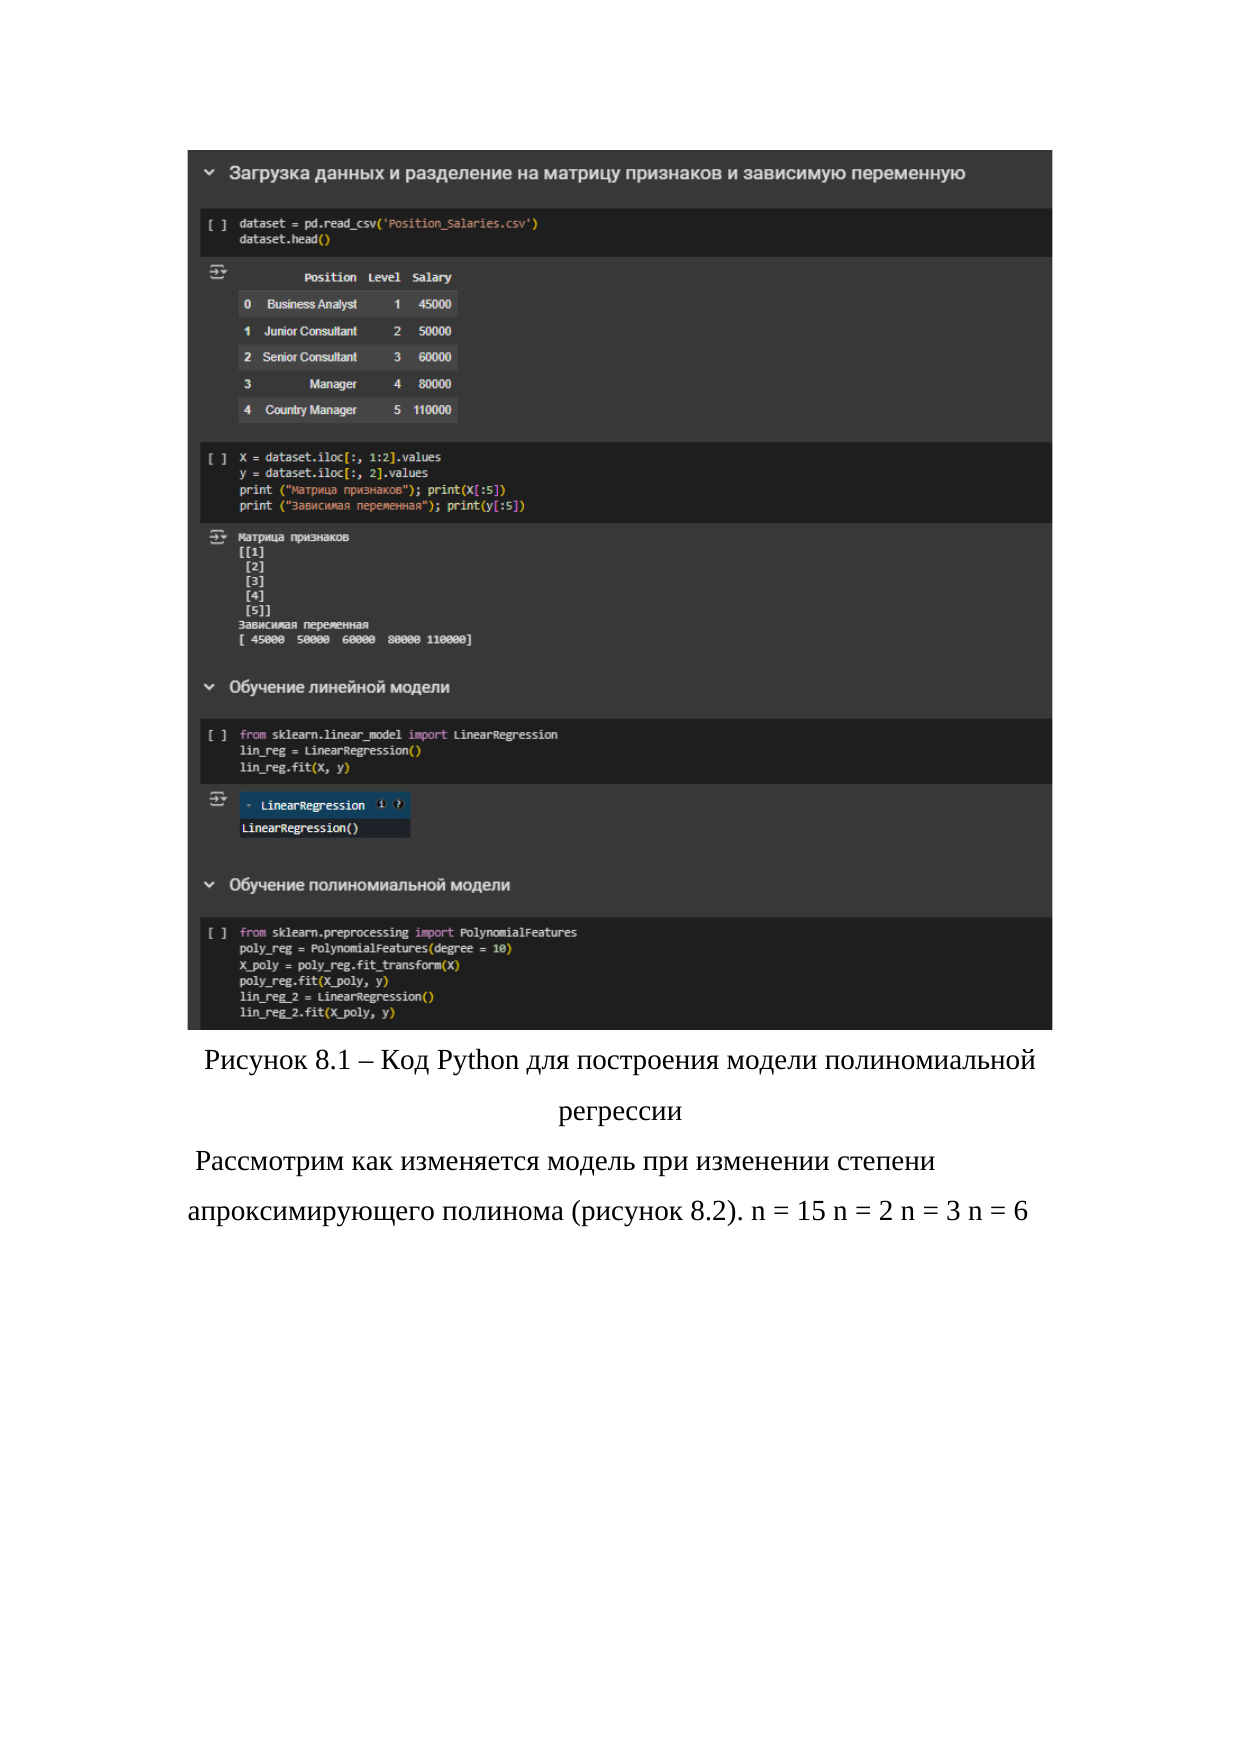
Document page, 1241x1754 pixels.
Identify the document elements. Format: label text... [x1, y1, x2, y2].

picture [187, 150, 1053, 1030]
list Рассмотрим как изменяется модель при изменении степени апроксимирующего полинома (рисунок 8.2). n = 15 n = 2 n = 3 n = 6 [187, 1143, 1053, 1227]
list Рисунок 8.1 – Код Python для построения модели полиномиальной регрессии [187, 1042, 1053, 1126]
